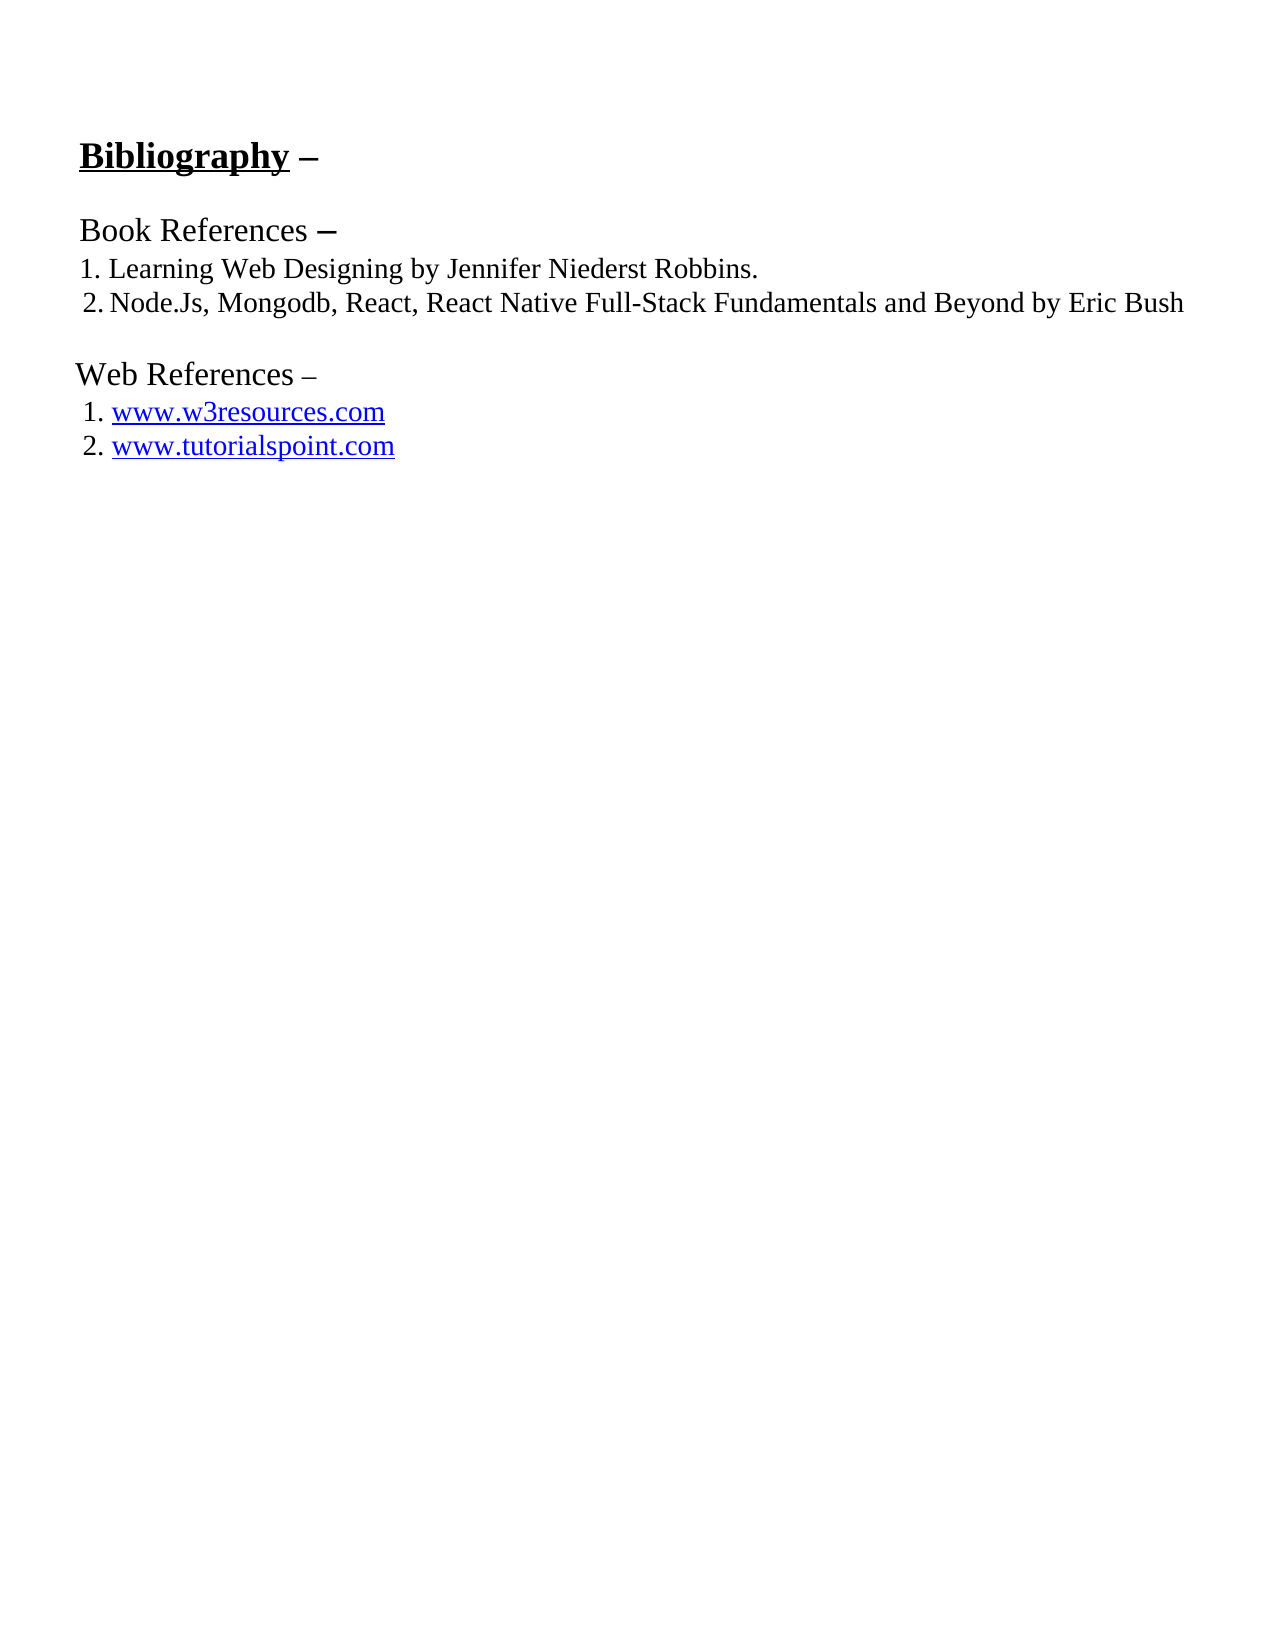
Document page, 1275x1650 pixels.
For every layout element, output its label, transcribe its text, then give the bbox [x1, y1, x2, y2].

text 2. Node.Js, Mongodb, React, React Native Full-Stack Fundamentals and Beyond by Eric Bush [60, 286, 1185, 319]
text Bibliography – [60, 133, 1185, 176]
text 2. www.tutorialspoint.com [60, 428, 1185, 462]
text 1. www.w3resources.com [60, 394, 1185, 427]
text Book References – [60, 206, 1185, 249]
text 1. Learning Web Designing by Jennifer Niederst Robbins. [60, 251, 1185, 284]
text Web References – [60, 354, 1185, 393]
